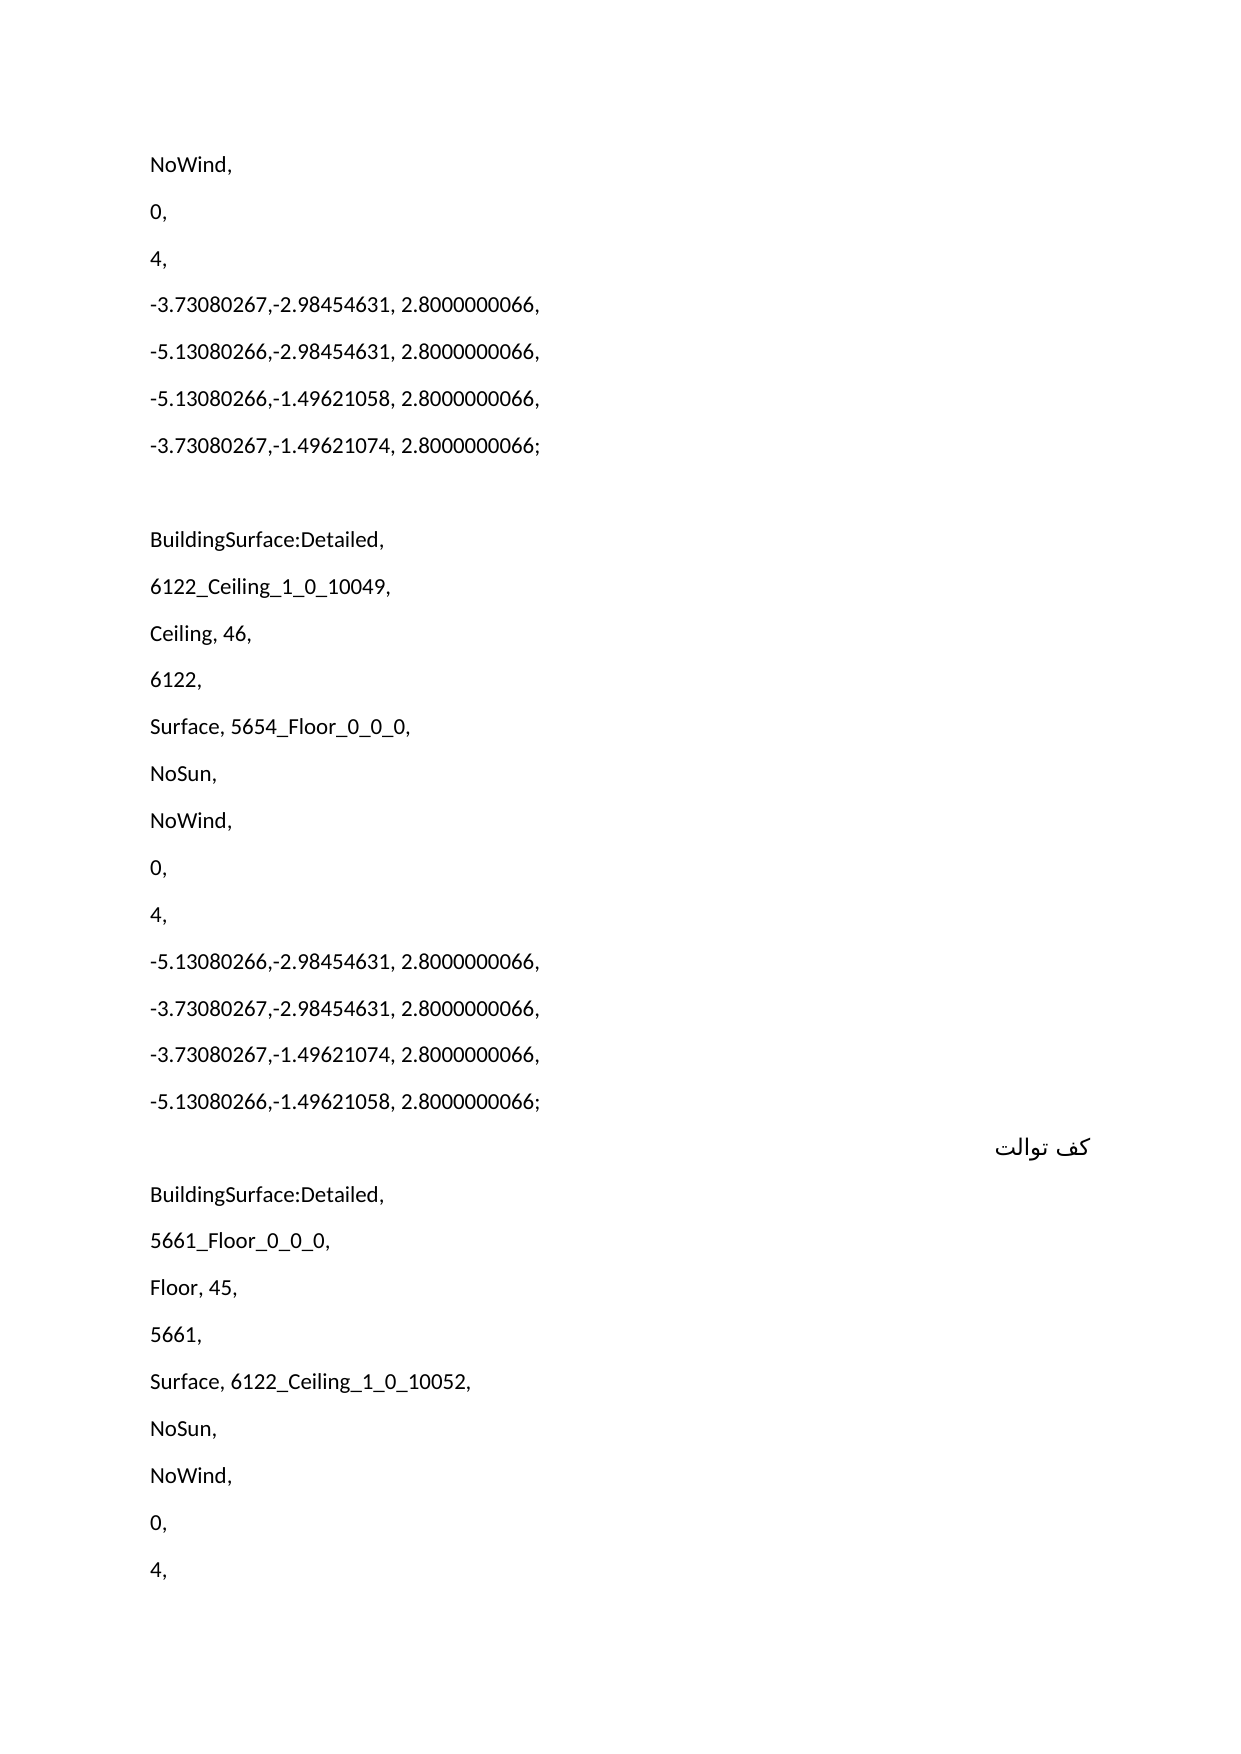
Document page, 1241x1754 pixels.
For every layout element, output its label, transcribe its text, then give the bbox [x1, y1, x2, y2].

text -5.13080266,-2.98454631, 2.8000000066, [150, 947, 1090, 975]
text 0, [150, 1508, 1090, 1536]
text -3.73080267,-2.98454631, 2.8000000066, [150, 994, 1090, 1022]
text NoWind, [150, 1461, 1090, 1489]
text NoWind, [150, 150, 1090, 178]
text 0, [150, 197, 1090, 225]
text 6122, [150, 666, 1090, 694]
text -3.73080267,-1.49621074, 2.8000000066; [150, 431, 1090, 459]
text Surface, 6122_Ceiling_1_0_10052, [150, 1367, 1090, 1395]
text Floor, 45, [150, 1273, 1090, 1302]
text 0, [150, 853, 1090, 881]
text NoSun, [150, 1414, 1090, 1442]
text 4, [150, 1555, 1090, 1583]
text BuildingSurface:Detailed, [150, 1180, 1090, 1208]
text -5.13080266,-2.98454631, 2.8000000066, [150, 337, 1090, 366]
text -5.13080266,-1.49621058, 2.8000000066; [150, 1087, 1090, 1116]
text -3.73080267,-1.49621074, 2.8000000066, [150, 1041, 1090, 1069]
text کف توالت [150, 1134, 1090, 1161]
text 5661, [150, 1320, 1090, 1348]
text 4, [150, 900, 1090, 928]
text Ceiling, 46, [150, 619, 1090, 647]
text -5.13080266,-1.49621058, 2.8000000066, [150, 384, 1090, 412]
text BuildingSurface:Detailed, [150, 525, 1090, 553]
text 5661_Floor_0_0_0, [150, 1227, 1090, 1255]
text NoWind, [150, 806, 1090, 834]
text -3.73080267,-2.98454631, 2.8000000066, [150, 291, 1090, 319]
text 4, [150, 244, 1090, 272]
text 6122_Ceiling_1_0_10049, [150, 572, 1090, 600]
text Surface, 5654_Floor_0_0_0, [150, 712, 1090, 741]
text NoSun, [150, 759, 1090, 787]
